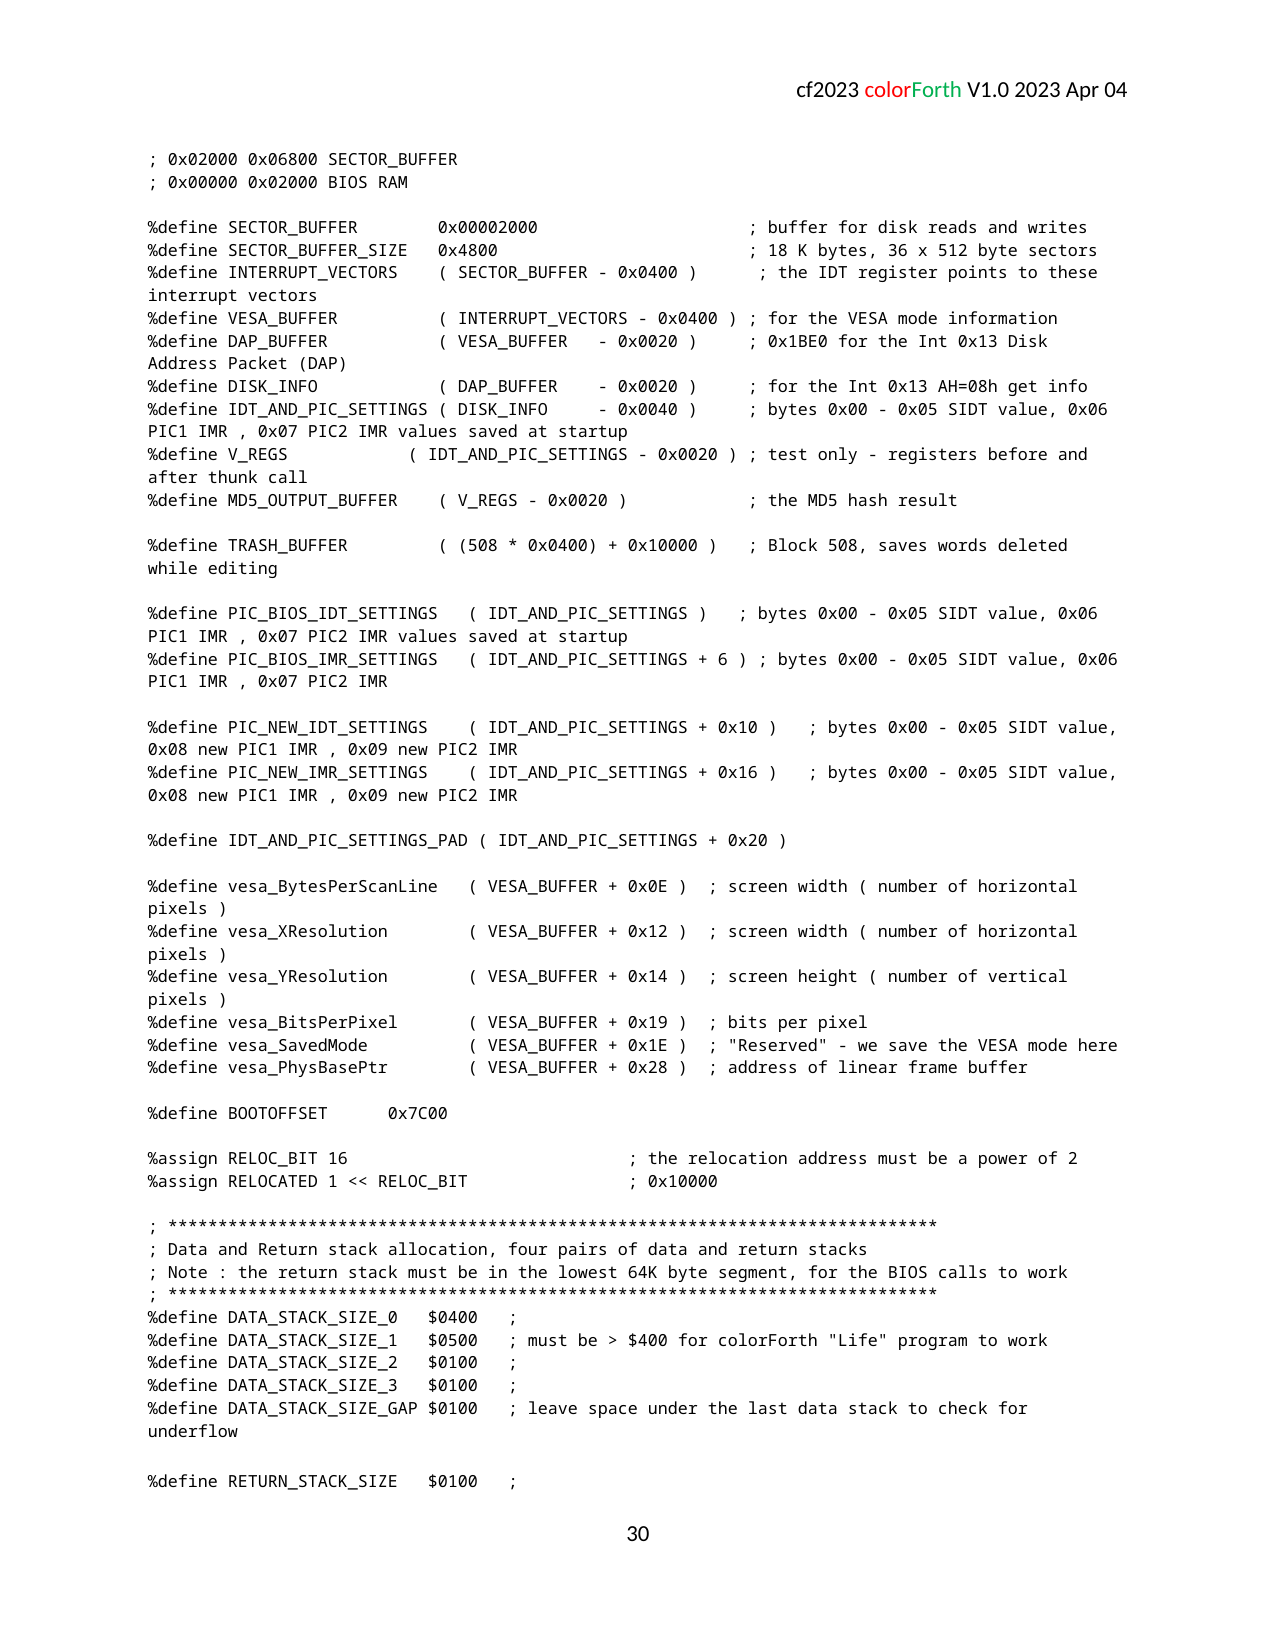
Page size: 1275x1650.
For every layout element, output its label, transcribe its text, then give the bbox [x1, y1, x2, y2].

text %define PIC_NEW_IMR_SETTINGS ( IDT_AND_PIC_SETTINGS + 0x16 ) ; bytes 0x00 - 0x05 SIDT value, 0x08 new PIC1 IMR , 0x09 new PIC2 IMR [148, 761, 1127, 806]
text %define IDT_AND_PIC_SETTINGS_PAD ( IDT_AND_PIC_SETTINGS + 0x20 ) [148, 829, 1127, 852]
text ; Note : the return stack must be in the lowest 64K byte segment, for the BIOS calls to work [148, 1260, 1127, 1283]
text %define RETURN_STACK_SIZE $0100 ; [148, 1470, 1127, 1493]
text %define DATA_STACK_SIZE_2 $0100 ; [148, 1351, 1127, 1374]
text %define SECTOR_BUFFER 0x00002000 ; buffer for disk reads and writes [148, 216, 1127, 238]
text %define PIC_BIOS_IDT_SETTINGS ( IDT_AND_PIC_SETTINGS ) ; bytes 0x00 - 0x05 SIDT value, 0x06 PIC1 IMR , 0x07 PIC2 IMR values saved at startup [148, 602, 1127, 647]
text %define TRASH_BUFFER ( (508 * 0x0400) + 0x10000 ) ; Block 508, saves words deleted while editing [148, 534, 1127, 579]
text ; ***************************************************************************** [148, 1283, 1127, 1306]
text %define vesa_XResolution ( VESA_BUFFER + 0x12 ) ; screen width ( number of horizontal pixels ) [148, 920, 1127, 965]
text %define BOOTOFFSET 0x7C00 [148, 1101, 1127, 1124]
text %define DAP_BUFFER ( VESA_BUFFER - 0x0020 ) ; 0x1BE0 for the Int 0x13 Disk Address Packet (DAP) [148, 329, 1127, 375]
text %define INTERRUPT_VECTORS ( SECTOR_BUFFER - 0x0400 ) ; the IDT register points to these interrupt vectors [148, 261, 1127, 307]
text %define vesa_PhysBasePtr ( VESA_BUFFER + 0x28 ) ; address of linear frame buffer [148, 1056, 1127, 1079]
text %define DATA_STACK_SIZE_0 $0400 ; [148, 1306, 1127, 1328]
text ; 0x02000 0x06800 SECTOR_BUFFER [148, 148, 1127, 170]
text %define DATA_STACK_SIZE_3 $0100 ; [148, 1374, 1127, 1397]
text %define DISK_INFO ( DAP_BUFFER - 0x0020 ) ; for the Int 0x13 AH=08h get info [148, 375, 1127, 397]
text %assign RELOCATED 1 << RELOC_BIT ; 0x10000 [148, 1169, 1127, 1192]
text %define PIC_NEW_IDT_SETTINGS ( IDT_AND_PIC_SETTINGS + 0x10 ) ; bytes 0x00 - 0x05 SIDT value, 0x08 new PIC1 IMR , 0x09 new PIC2 IMR [148, 715, 1127, 761]
text %define MD5_OUTPUT_BUFFER ( V_REGS - 0x0020 ) ; the MD5 hash result [148, 488, 1127, 511]
text %define vesa_BytesPerScanLine ( VESA_BUFFER + 0x0E ) ; screen width ( number of horizontal pixels ) [148, 874, 1127, 920]
text ; Data and Return stack allocation, four pairs of data and return stacks [148, 1238, 1127, 1260]
text %define vesa_SavedMode ( VESA_BUFFER + 0x1E ) ; "Reserved" - we save the VESA mode here [148, 1033, 1127, 1056]
text %define PIC_BIOS_IMR_SETTINGS ( IDT_AND_PIC_SETTINGS + 6 ) ; bytes 0x00 - 0x05 SIDT value, 0x06 PIC1 IMR , 0x07 PIC2 IMR [148, 647, 1127, 693]
text %define VESA_BUFFER ( INTERRUPT_VECTORS - 0x0400 ) ; for the VESA mode information [148, 307, 1127, 329]
text ; 0x00000 0x02000 BIOS RAM [148, 170, 1127, 193]
text %define IDT_AND_PIC_SETTINGS ( DISK_INFO - 0x0040 ) ; bytes 0x00 - 0x05 SIDT value, 0x06 PIC1 IMR , 0x07 PIC2 IMR values saved at startup [148, 397, 1127, 443]
text %assign RELOC_BIT 16 ; the relocation address must be a power of 2 [148, 1147, 1127, 1169]
text %define DATA_STACK_SIZE_1 $0500 ; must be > $400 for colorForth "Life" program to work [148, 1328, 1127, 1351]
text %define V_REGS ( IDT_AND_PIC_SETTINGS - 0x0020 ) ; test only - registers before and after thunk call [148, 443, 1127, 488]
text %define DATA_STACK_SIZE_GAP $0100 ; leave space under the last data stack to check for underflow [148, 1397, 1127, 1442]
text %define vesa_YResolution ( VESA_BUFFER + 0x14 ) ; screen height ( number of vertical pixels ) [148, 965, 1127, 1011]
text %define vesa_BitsPerPixel ( VESA_BUFFER + 0x19 ) ; bits per pixel [148, 1011, 1127, 1033]
text %define SECTOR_BUFFER_SIZE 0x4800 ; 18 K bytes, 36 x 512 byte sectors [148, 238, 1127, 261]
text ; ***************************************************************************** [148, 1215, 1127, 1238]
